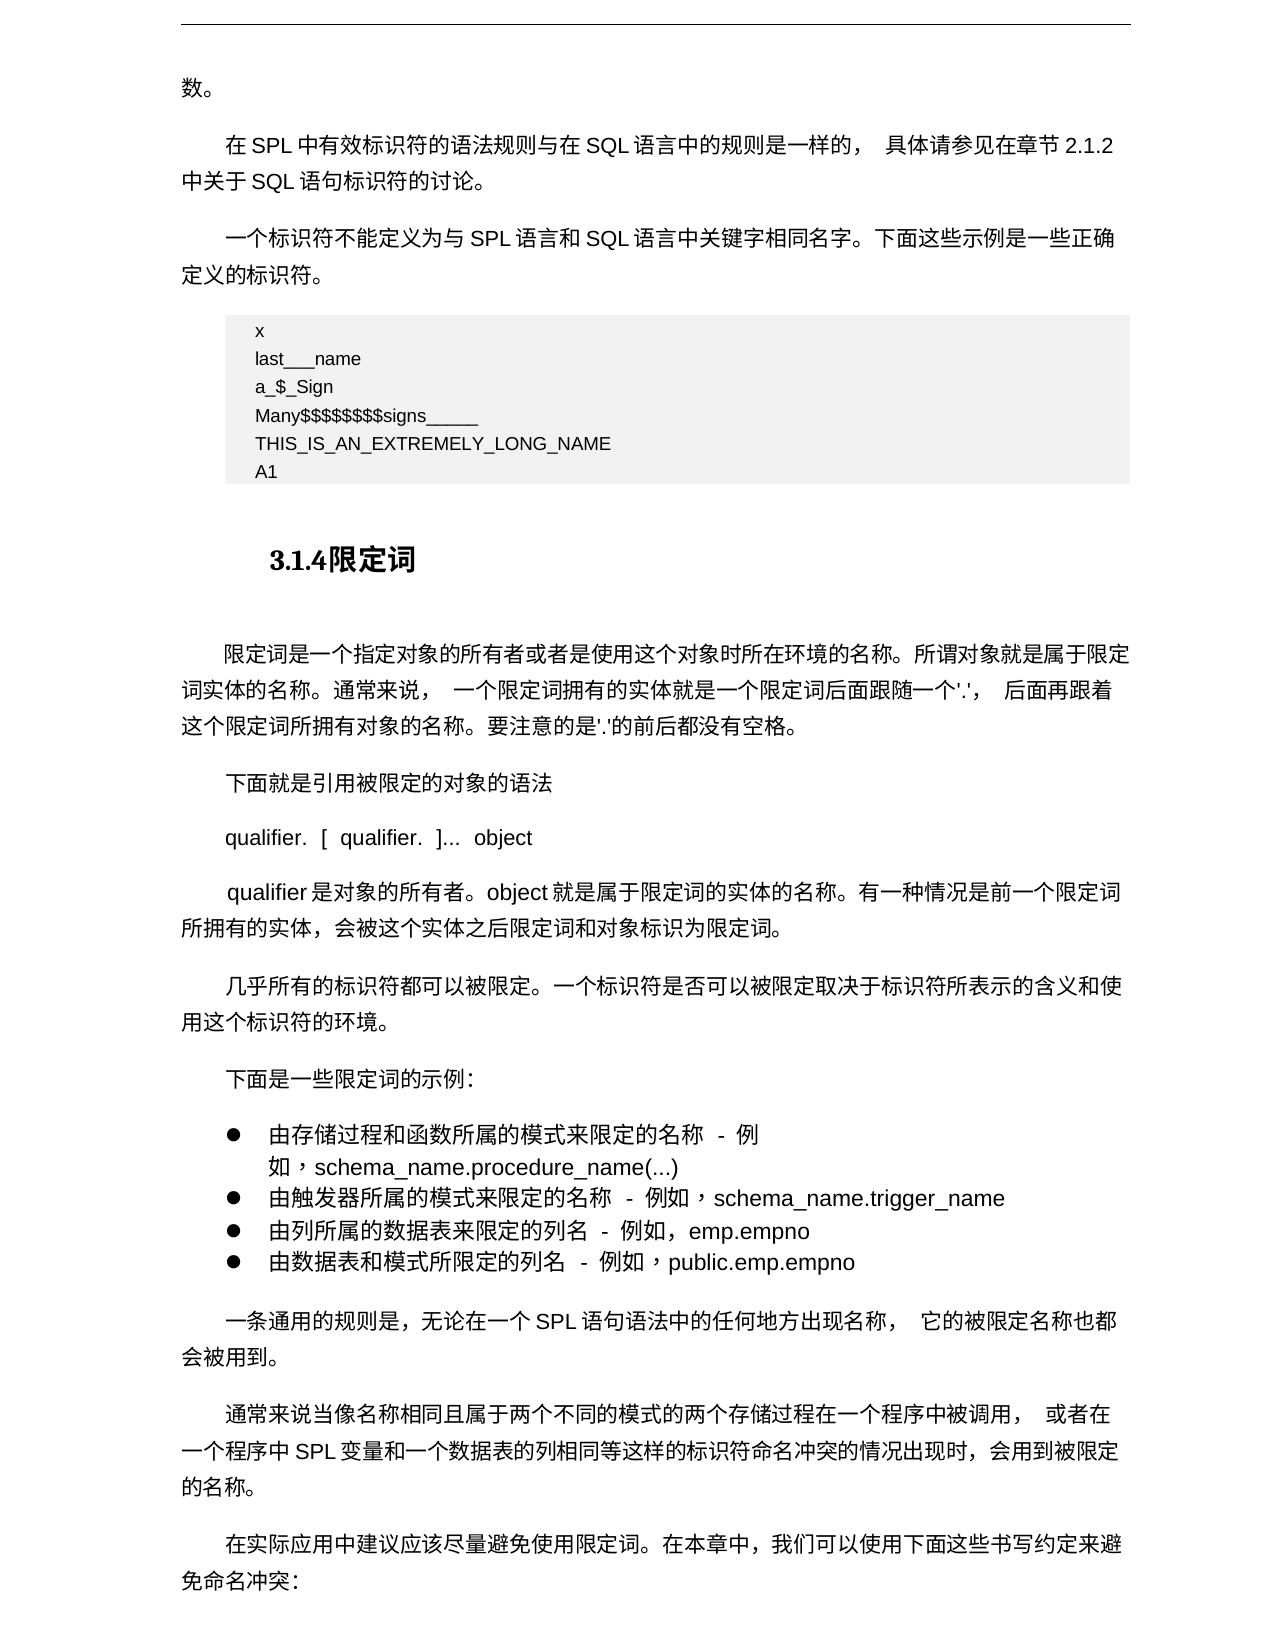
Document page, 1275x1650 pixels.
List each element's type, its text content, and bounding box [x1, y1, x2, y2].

list 由列所属的数据表来限定的列名 - 例如，emp.empno [225, 1213, 1131, 1246]
text 在实际应用中建议应该尽量避免使用限定词。在本章中，我们可以使用下面这些书写约定来避免命名冲突： [181, 1527, 1131, 1595]
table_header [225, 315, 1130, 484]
text 几乎所有的标识符都可以被限定。一个标识符是否可以被限定取决于标识符所表示的含义和使用这个标识符的环境。 [181, 969, 1131, 1037]
list 由存储过程和函数所属的模式来限定的名称 - 例如，schema_name.procedure_name(...) [225, 1119, 1131, 1182]
text 下面是一些限定词的示例： [181, 1062, 1131, 1094]
text qualifier是对象的所有者。object就是属于限定词的实体的名称。有一种情况是前一个限定词所拥有的实体，会被这个实体之后限定词和对象标识为限定词。 [181, 875, 1131, 943]
list 由数据表和模式所限定的列名 - 例如，public.emp.empno [225, 1246, 1131, 1278]
text 一条通用的规则是，无论在一个SPL语句语法中的任何地方出现名称， 它的被限定名称也都会被用到。 [181, 1304, 1131, 1372]
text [181, 71, 1131, 102]
list 由触发器所属的模式来限定的名称 - 例如，schema_name.trigger_name [225, 1182, 1131, 1213]
text 在SPL中有效标识符的语法规则与在SQL语言中的规则是一样的， 具体请参见在章节2.1.2中关于SQL语句标识符的讨论。 [181, 128, 1131, 196]
text 下面就是引用被限定的对象的语法 [181, 766, 1131, 798]
text qualifier. [ qualifier. ]... object [181, 824, 1131, 850]
text 通常来说当像名称相同且属于两个不同的模式的两个存储过程在一个程序中被调用， 或者在一个程序中SPL变量和一个数据表的列相同等这样的标识符命名冲突的情况出现时，会用到被限定的名称。 [181, 1397, 1131, 1502]
text 一个标识符不能定义为与SPL语言和SQL语言中关键字相同名字。下面这些示例是一些正确定义的标识符。 [181, 221, 1131, 289]
subtitle 限定词 [270, 536, 1131, 579]
text 限定词是一个指定对象的所有者或者是使用这个对象时所在环境的名称。所谓对象就是属于限定词实体的名称。通常来说， 一个限定词拥有的实体就是一个限定词后面跟随一个'.'， 后面再跟着这个限定词所拥有对象的名称。要注意的是'.'的前后都没有空格。 [181, 637, 1131, 741]
